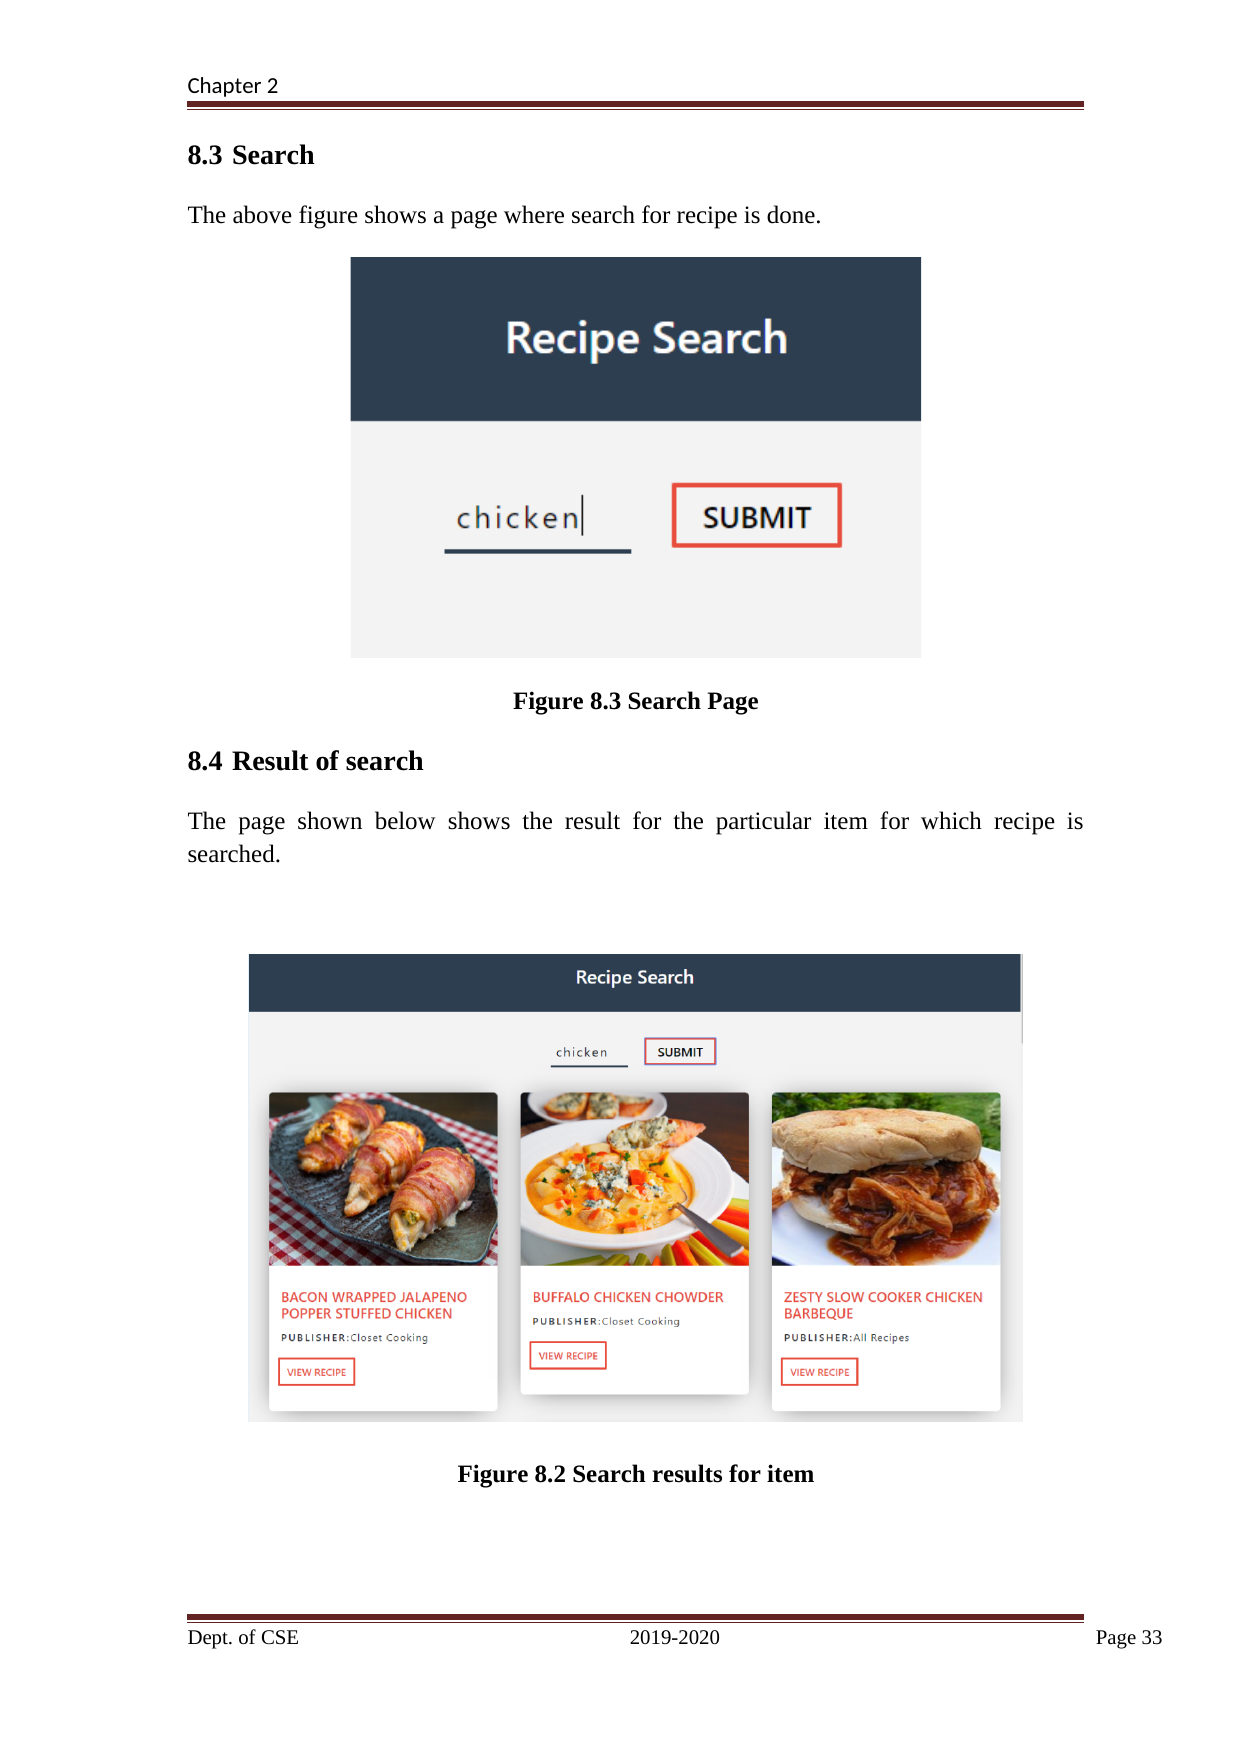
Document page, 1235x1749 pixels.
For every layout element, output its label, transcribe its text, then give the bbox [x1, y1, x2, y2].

subtitle Search [187, 138, 1084, 171]
subtitle The above figure shows a page where search for recipe is done. [187, 200, 1084, 229]
picture [350, 257, 922, 658]
subtitle Result of search [187, 744, 1084, 777]
text The page shown below shows the result for the particular item for which recipe is searched. [187, 806, 1084, 868]
picture [248, 954, 1023, 1422]
text Figure 8.2 Search results for item [187, 1459, 1084, 1488]
subtitle Figure 8.3 Search Page [187, 686, 1084, 715]
